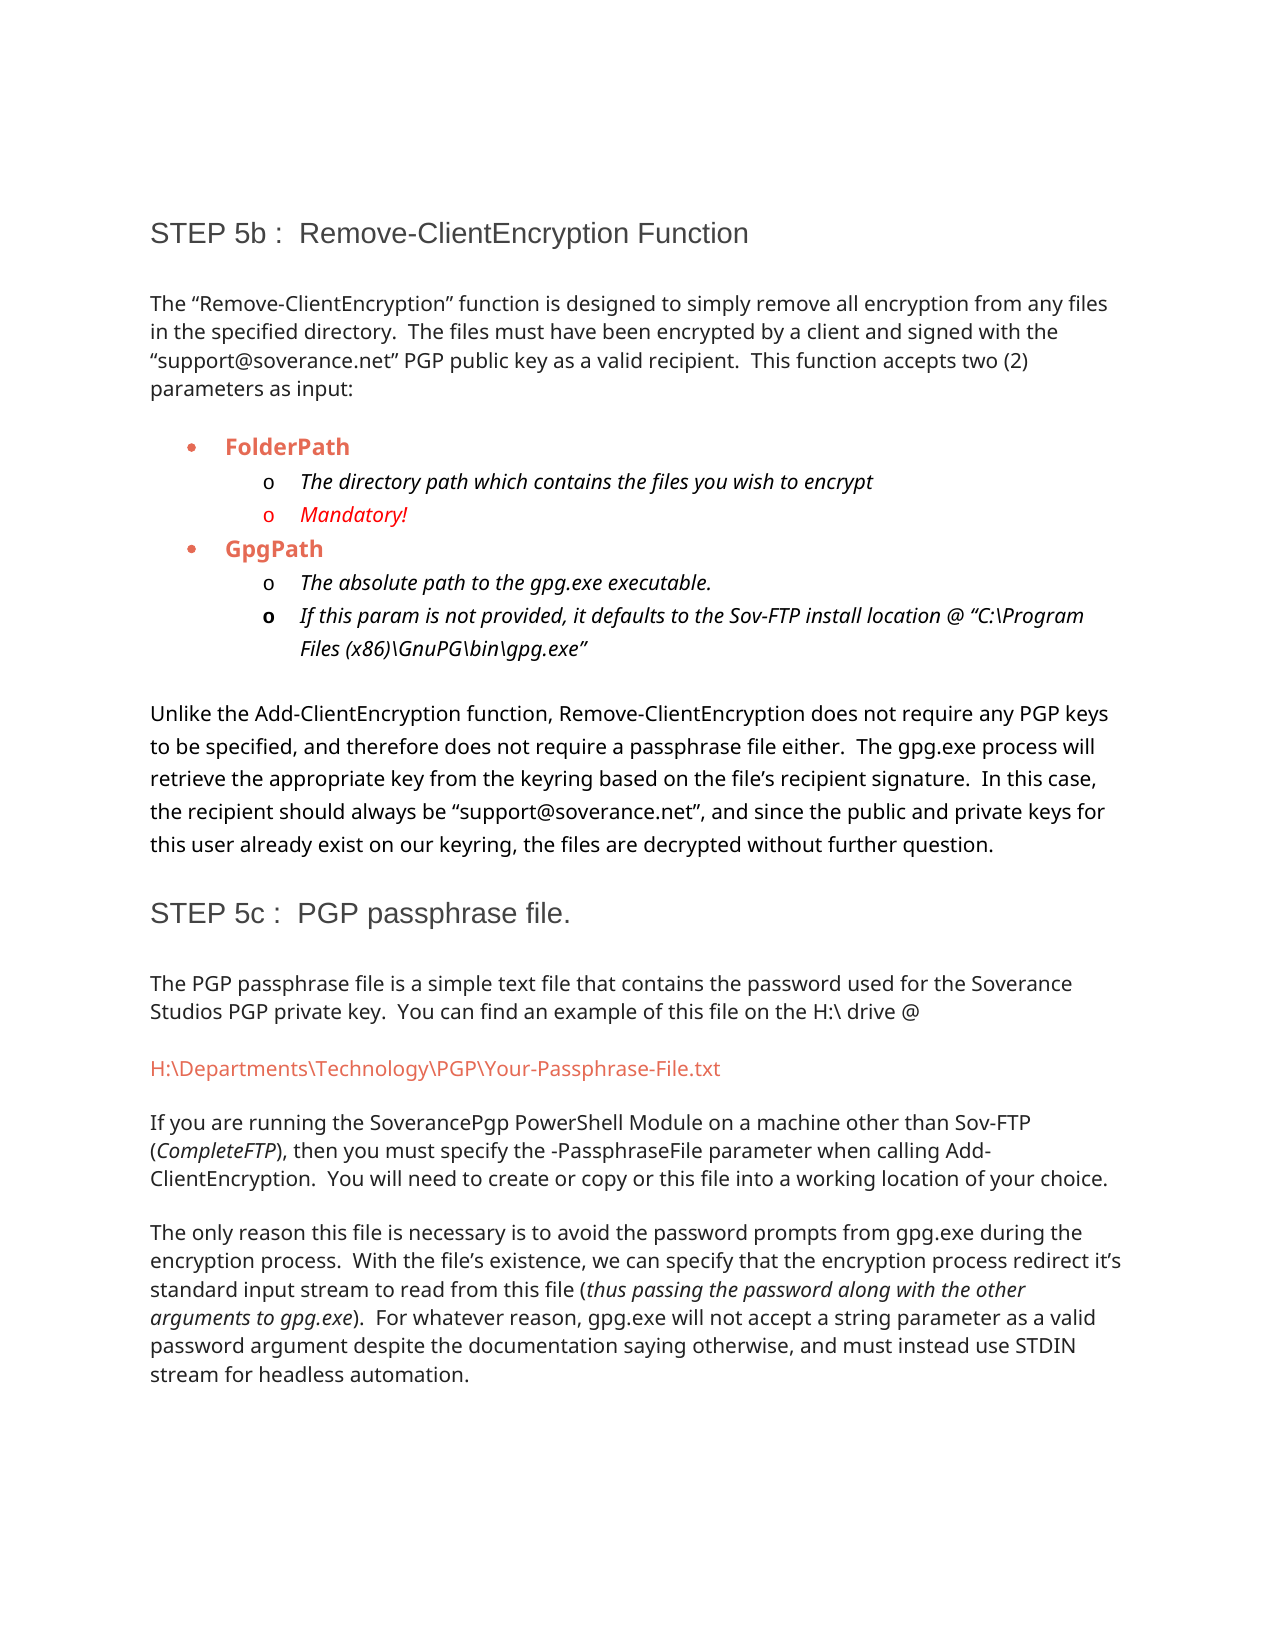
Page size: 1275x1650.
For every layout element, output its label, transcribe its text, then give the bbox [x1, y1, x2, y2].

text The “Remove-ClientEncryption” function is designed to simply remove all encryption from any files in the specified directory. The files must have been encrypted by a client and signed with the “support@soverance.net” PGP public key as a valid recipient. This function accepts two (2) parameters as input: [150, 289, 1125, 403]
list If this param is not provided, it defaults to the Sov-FTP install location @ “C:\Program Files (x86)\GnuPG\bin\gpg.exe” [262, 601, 1125, 662]
text Unlike the Add-ClientEncryption function, Remove-ClientEncryption does not require any PGP keys to be specified, and therefore does not require a passphrase file either. The gpg.exe process will retrieve the appropriate key from the keyring based on the file’s recipient signature. In this case, the recipient should always be “support@soverance.net”, and since the public and private keys for this user already exist on our keyring, the files are decrypted without further question. [150, 699, 1125, 858]
text The PGP passphrase file is a simple text file that contains the password used for the Soverance Studios PGP private key. You can find an example of this file on the H:\ drive @ [150, 969, 1125, 1026]
text If you are running the SoverancePgp PowerShell Module on a machine other than Sov-FTP (CompleteFTP), then you must specify the -PassphraseFile parameter when calling Add-ClientEncryption. You will need to create or copy or this file into a working location of your choice. [150, 1108, 1125, 1193]
subtitle STEP 5b : Remove-ClientEncryption Function [150, 216, 1125, 249]
list The directory path which contains the files you wish to encrypt [262, 467, 1125, 496]
text The only reason this file is necessary is to avoid the password prompts from gpg.exe during the encryption process. With the file’s existence, we can specify that the encryption process redirect it’s standard input stream to read from this file (thus passing the password along with the other arguments to gpg.exe). For whatever reason, gpg.exe will not accept a string parameter as a valid password argument despite the documentation saying otherwise, and must instead use STDIN stream for headless automation. [150, 1218, 1125, 1388]
list FolderPath [187, 431, 1125, 462]
text H:\Departments\Technology\PGP\Your-Passphrase-File.txt [150, 1054, 1125, 1083]
list GpgPath [187, 533, 1125, 564]
list Mandatory! [262, 500, 1125, 528]
list The absolute path to the gpg.exe executable. [262, 568, 1125, 597]
subtitle STEP 5c : PGP passphrase file. [150, 896, 1125, 929]
